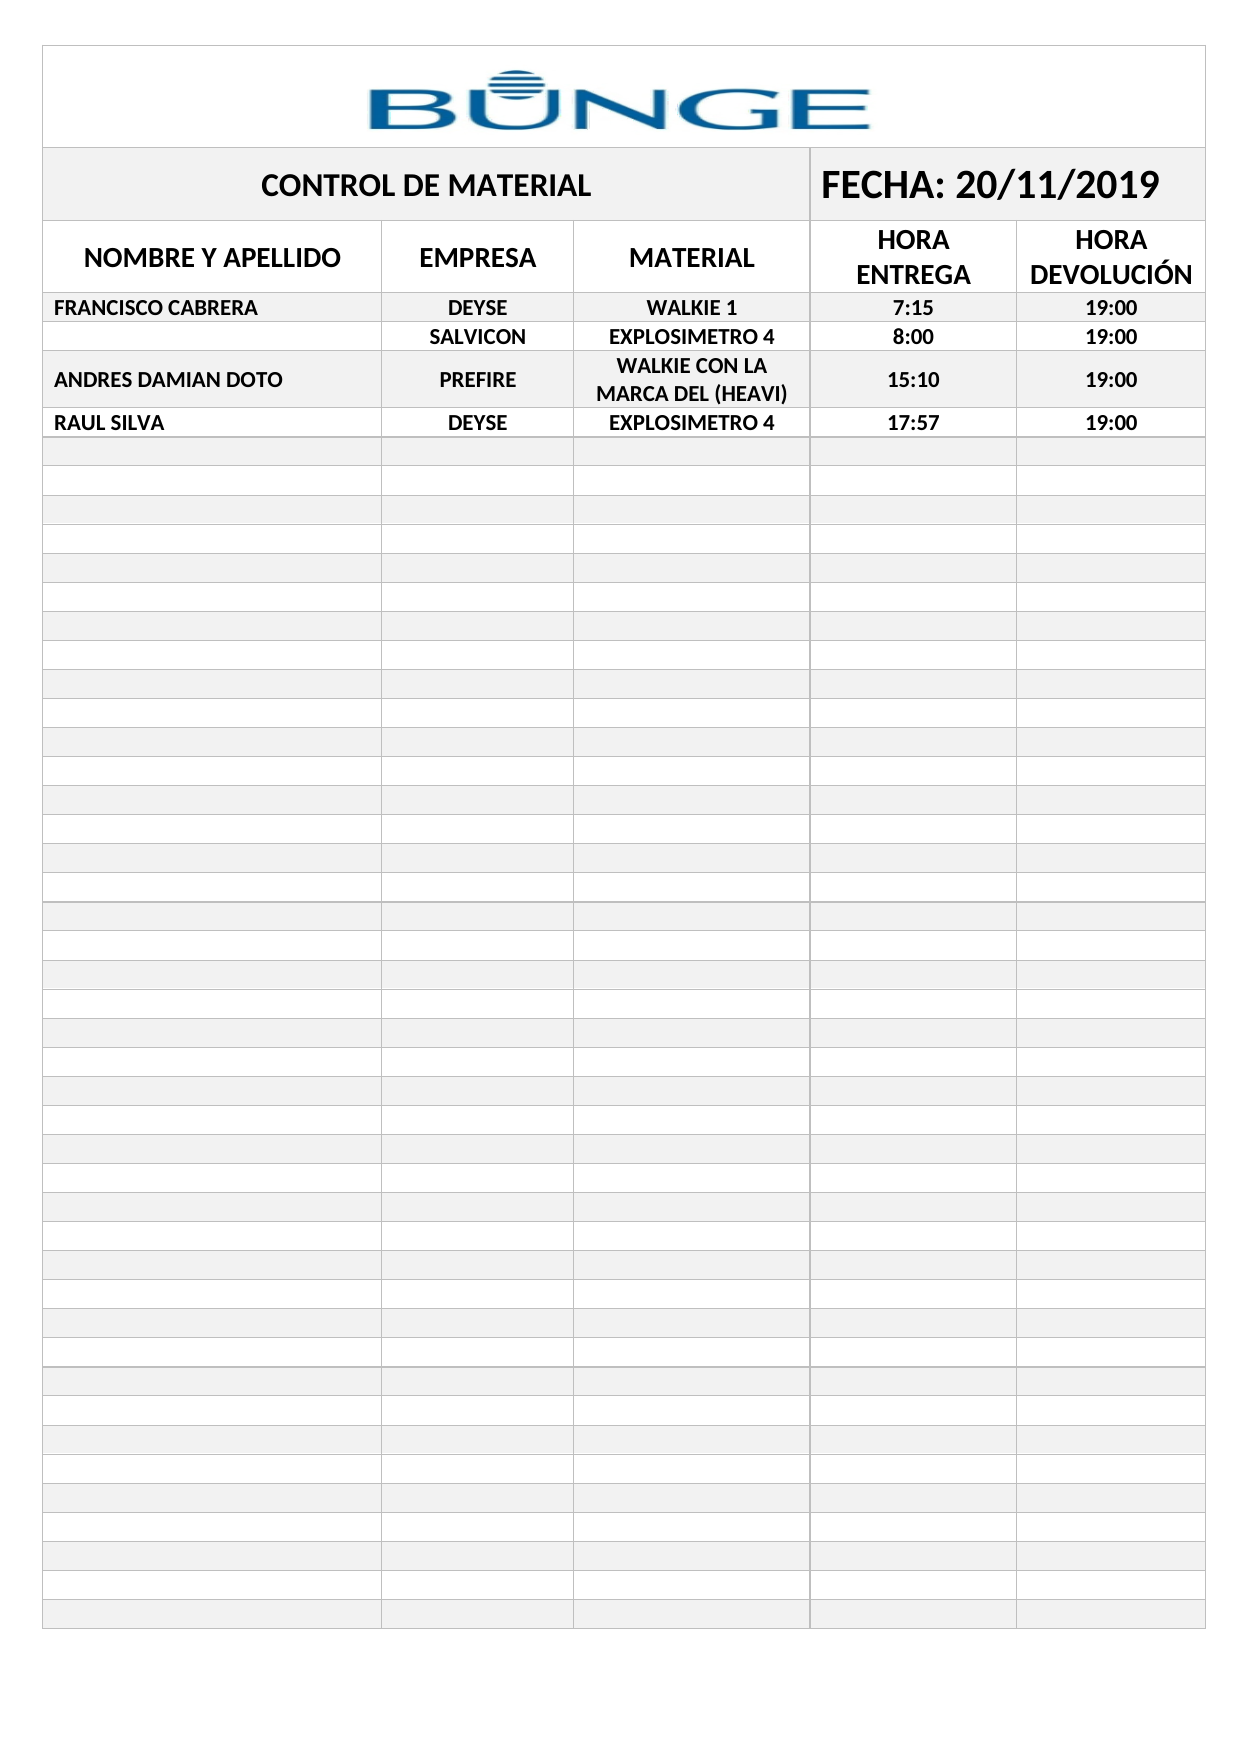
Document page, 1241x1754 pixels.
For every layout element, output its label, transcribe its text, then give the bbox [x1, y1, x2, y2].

table_cell [382, 1309, 573, 1337]
table_cell [43, 1251, 381, 1279]
table_cell [1017, 699, 1205, 727]
table_cell [811, 728, 1016, 756]
table_cell [574, 990, 809, 1018]
table_cell [811, 699, 1016, 727]
table_cell [574, 1338, 809, 1366]
table_cell [574, 466, 809, 494]
table_cell [43, 525, 381, 553]
table_cell [382, 466, 573, 494]
table_cell HORA DEVOLUCIÓN [1017, 221, 1205, 292]
table_cell [811, 1455, 1016, 1483]
table_cell [574, 1135, 809, 1163]
table_cell [382, 961, 573, 988]
table_cell [1017, 873, 1205, 901]
table_cell [382, 1135, 573, 1163]
table_cell [811, 1368, 1016, 1395]
table_cell [382, 1368, 573, 1395]
table_cell [811, 1484, 1016, 1512]
table_cell [574, 1484, 809, 1512]
table_cell [574, 873, 809, 901]
table_cell [574, 496, 809, 523]
table_cell [1017, 1396, 1205, 1424]
table_cell [1017, 844, 1205, 872]
table_cell [1017, 1600, 1205, 1628]
table_cell 19:00 [1017, 351, 1205, 407]
table_cell [43, 961, 381, 988]
table_cell [43, 1600, 381, 1628]
table_cell [382, 438, 573, 465]
table_cell [811, 757, 1016, 785]
table_cell [811, 554, 1016, 582]
table_cell [43, 554, 381, 582]
table_cell [43, 1338, 381, 1366]
table_cell [43, 1309, 381, 1337]
table_cell [811, 438, 1016, 465]
table_cell [43, 1368, 381, 1395]
table_cell [574, 757, 809, 785]
table_cell [382, 903, 573, 930]
table_cell [1017, 583, 1205, 611]
table_cell [43, 699, 381, 727]
table_cell [811, 844, 1016, 872]
table_cell [43, 1571, 381, 1599]
table_cell [382, 1455, 573, 1483]
table_cell [811, 931, 1016, 959]
table_cell 15:10 [811, 351, 1016, 407]
table_cell [1017, 990, 1205, 1018]
table_cell [382, 1600, 573, 1628]
table_cell [1017, 1338, 1205, 1366]
table_cell [43, 641, 381, 669]
table_cell [382, 1222, 573, 1250]
table_cell [382, 1338, 573, 1366]
table_cell [1017, 1484, 1205, 1512]
table_cell [1017, 1280, 1205, 1308]
table_cell [43, 1484, 381, 1512]
table_cell [1017, 1222, 1205, 1250]
table_cell [574, 1426, 809, 1453]
table_cell [382, 1484, 573, 1512]
table_cell [1017, 1368, 1205, 1395]
table_cell [574, 961, 809, 988]
table_cell [811, 1309, 1016, 1337]
table_cell [1017, 496, 1205, 523]
table_cell [574, 728, 809, 756]
table_cell [382, 612, 573, 640]
table_cell [43, 1019, 381, 1047]
table_cell 8:00 [811, 322, 1016, 350]
table_cell [43, 1048, 381, 1076]
table_cell NOMBRE Y APELLIDO [43, 221, 381, 292]
table_cell [811, 1396, 1016, 1424]
table_cell FECHA: 20/11/2019 [811, 148, 1205, 220]
table_cell [382, 641, 573, 669]
table_cell [574, 1368, 809, 1395]
table_cell [811, 1338, 1016, 1366]
table_cell [43, 1135, 381, 1163]
table_cell [43, 844, 381, 872]
table_cell [574, 1019, 809, 1047]
table_cell [43, 322, 381, 350]
table_cell [574, 931, 809, 959]
table_cell [1017, 525, 1205, 553]
table_cell [1017, 670, 1205, 698]
table_cell [574, 1309, 809, 1337]
table_cell [574, 1513, 809, 1541]
table_cell [382, 583, 573, 611]
table_cell [43, 990, 381, 1018]
table_cell [43, 931, 381, 959]
table_cell [1017, 1542, 1205, 1570]
table_cell [382, 1077, 573, 1105]
table_cell [811, 466, 1016, 494]
table_cell [43, 1455, 381, 1483]
table_cell [1017, 612, 1205, 640]
table_cell HORA ENTREGA [811, 221, 1016, 292]
table_cell [1017, 554, 1205, 582]
table_cell [1017, 961, 1205, 988]
table_cell [811, 1222, 1016, 1250]
table_cell [811, 815, 1016, 843]
table_cell [574, 641, 809, 669]
table_cell [382, 990, 573, 1018]
table_cell [382, 1106, 573, 1134]
table_cell [1017, 1251, 1205, 1279]
table_cell [43, 670, 381, 698]
table_cell [1017, 728, 1205, 756]
table_cell [1017, 1106, 1205, 1134]
table_cell [811, 1513, 1016, 1541]
table_cell [811, 1106, 1016, 1134]
table_cell [1017, 1164, 1205, 1192]
table_cell [574, 1222, 809, 1250]
table_cell [382, 1426, 573, 1453]
table_cell [811, 873, 1016, 901]
table_cell [574, 903, 809, 930]
table_cell DEYSE [382, 408, 573, 436]
table_cell [1017, 815, 1205, 843]
table_cell [382, 757, 573, 785]
table_cell [574, 1396, 809, 1424]
table_cell EXPLOSIMETRO 4 [574, 322, 809, 350]
table_cell [574, 525, 809, 553]
table_cell [1017, 1019, 1205, 1047]
table_cell [811, 1077, 1016, 1105]
table_cell [43, 786, 381, 814]
table_cell [811, 1600, 1016, 1628]
table_cell [574, 1280, 809, 1308]
table_cell [811, 496, 1016, 523]
table_cell WALKIE 1 [574, 293, 809, 321]
table_cell [1017, 1193, 1205, 1221]
table_cell [1017, 641, 1205, 669]
table_cell [811, 961, 1016, 988]
table_cell MATERIAL [574, 221, 809, 292]
table_cell [1017, 931, 1205, 959]
table_cell [1017, 1077, 1205, 1105]
table_cell [1017, 1513, 1205, 1541]
table_cell [382, 1048, 573, 1076]
table_cell [574, 554, 809, 582]
table_cell [811, 670, 1016, 698]
table_cell [382, 1251, 573, 1279]
table_cell [811, 583, 1016, 611]
table_cell [574, 1077, 809, 1105]
table_cell RAUL SILVA [43, 408, 381, 436]
table_cell [811, 1164, 1016, 1192]
table_cell [382, 728, 573, 756]
table_cell [43, 1396, 381, 1424]
table_cell [43, 1222, 381, 1250]
table_cell [43, 612, 381, 640]
table_cell 19:00 [1017, 322, 1205, 350]
table_cell [382, 873, 573, 901]
table_cell [1017, 1048, 1205, 1076]
table_cell [574, 612, 809, 640]
table_cell [574, 815, 809, 843]
table_cell [1017, 466, 1205, 494]
table_cell EMPRESA [382, 221, 573, 292]
table_cell [811, 1571, 1016, 1599]
table_cell [574, 438, 809, 465]
table_cell [1017, 757, 1205, 785]
table_cell [574, 1600, 809, 1628]
table_cell [811, 1280, 1016, 1308]
table_cell [1017, 903, 1205, 930]
table_cell [382, 1019, 573, 1047]
table_cell [811, 612, 1016, 640]
table_cell [574, 1193, 809, 1221]
table_cell [382, 1280, 573, 1308]
table_cell 19:00 [1017, 408, 1205, 436]
table_cell [1017, 1426, 1205, 1453]
table_cell [43, 1193, 381, 1221]
table_cell [43, 583, 381, 611]
table_cell [43, 815, 381, 843]
table_cell [382, 554, 573, 582]
table_cell [811, 1048, 1016, 1076]
table_cell [574, 786, 809, 814]
table_cell [1017, 786, 1205, 814]
table_cell [43, 728, 381, 756]
table_header [43, 46, 1205, 147]
table_cell [811, 525, 1016, 553]
table_cell [382, 699, 573, 727]
table_cell PREFIRE [382, 351, 573, 407]
table_cell EXPLOSIMETRO 4 [574, 408, 809, 436]
table_cell [382, 1193, 573, 1221]
table_cell 7:15 [811, 293, 1016, 321]
table_cell [811, 1135, 1016, 1163]
table_cell [43, 1106, 381, 1134]
table_cell [43, 1542, 381, 1570]
table_cell [1017, 1455, 1205, 1483]
table_cell [574, 1048, 809, 1076]
table_cell [811, 1193, 1016, 1221]
table_cell [574, 583, 809, 611]
table_cell [382, 525, 573, 553]
table_cell [1017, 1135, 1205, 1163]
table_cell [382, 1396, 573, 1424]
table_cell [382, 1513, 573, 1541]
table_cell [382, 844, 573, 872]
table_cell [43, 1426, 381, 1453]
table_cell [1017, 1571, 1205, 1599]
table_cell [382, 1571, 573, 1599]
table_cell [811, 1251, 1016, 1279]
table_cell [43, 438, 381, 465]
table_cell [811, 641, 1016, 669]
table_cell [574, 1106, 809, 1134]
table_cell [1017, 438, 1205, 465]
table_cell SALVICON [382, 322, 573, 350]
table_cell [382, 786, 573, 814]
table_cell [43, 1280, 381, 1308]
table_cell [382, 931, 573, 959]
table_cell [574, 1571, 809, 1599]
table_cell ANDRES DAMIAN DOTO [43, 351, 381, 407]
picture [362, 61, 877, 139]
table_cell 19:00 [1017, 293, 1205, 321]
table_cell [43, 757, 381, 785]
table_cell [43, 1513, 381, 1541]
table_cell 17:57 [811, 408, 1016, 436]
table_cell [43, 496, 381, 523]
table_cell [43, 1077, 381, 1105]
table_cell [574, 1542, 809, 1570]
table_cell [811, 1542, 1016, 1570]
table_cell [574, 1251, 809, 1279]
table_cell [574, 1455, 809, 1483]
table_cell [43, 903, 381, 930]
table_cell CONTROL DE MATERIAL [43, 148, 809, 220]
table_cell [811, 786, 1016, 814]
table_cell [574, 1164, 809, 1192]
table_cell [382, 815, 573, 843]
table_cell [43, 1164, 381, 1192]
table_cell [382, 496, 573, 523]
table_cell [574, 670, 809, 698]
table_cell [811, 990, 1016, 1018]
table_cell [382, 1164, 573, 1192]
table_cell [574, 844, 809, 872]
table_cell [811, 903, 1016, 930]
table_cell [574, 699, 809, 727]
table_cell [1017, 1309, 1205, 1337]
table_cell FRANCISCO CABRERA [43, 293, 381, 321]
table_cell [382, 670, 573, 698]
table_cell WALKIE CON LA MARCA DEL (HEAVI) [574, 351, 809, 407]
table_cell [43, 466, 381, 494]
table_cell [382, 1542, 573, 1570]
table_cell [43, 873, 381, 901]
table_cell DEYSE [382, 293, 573, 321]
table_cell [811, 1019, 1016, 1047]
table_cell [811, 1426, 1016, 1453]
